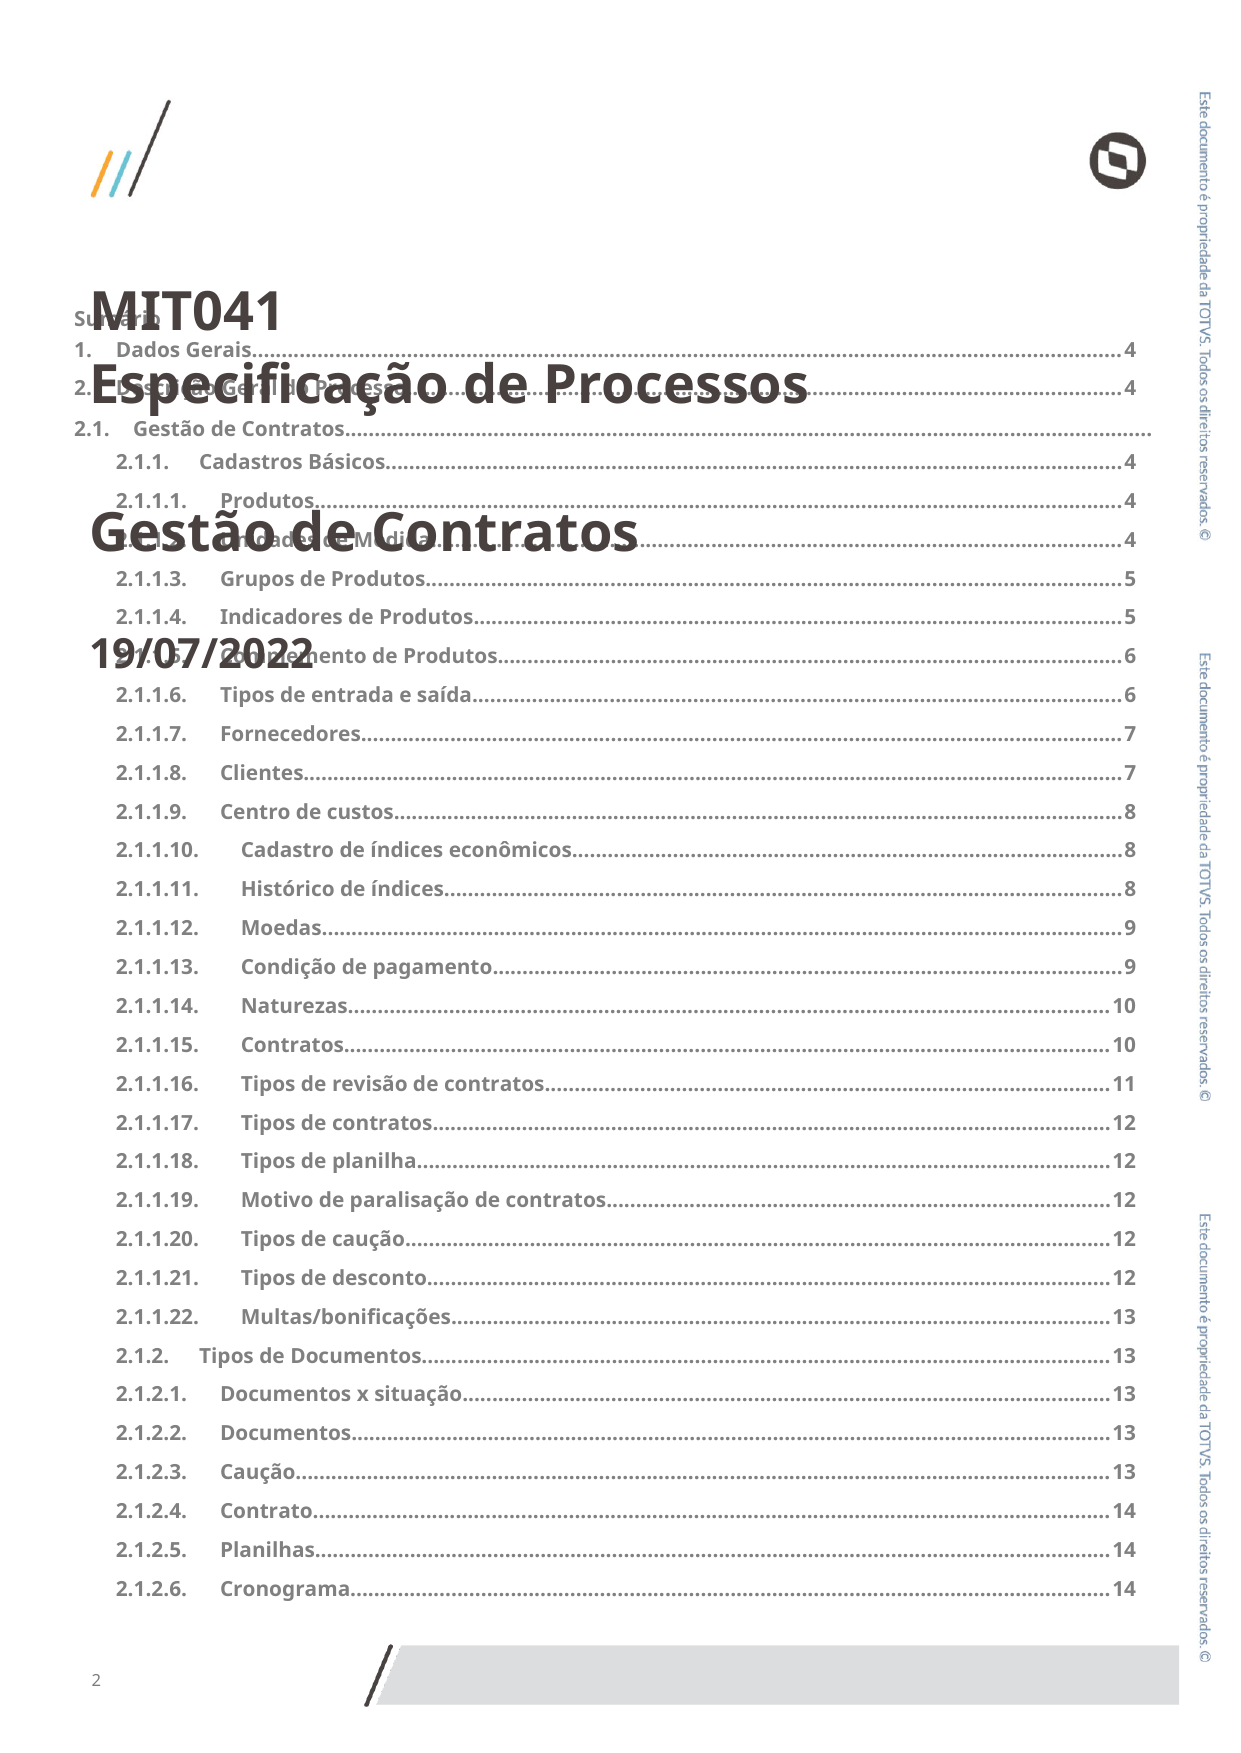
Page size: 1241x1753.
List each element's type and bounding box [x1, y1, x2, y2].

picture [73, 73, 1211, 1662]
picture [56, 1642, 1180, 1707]
